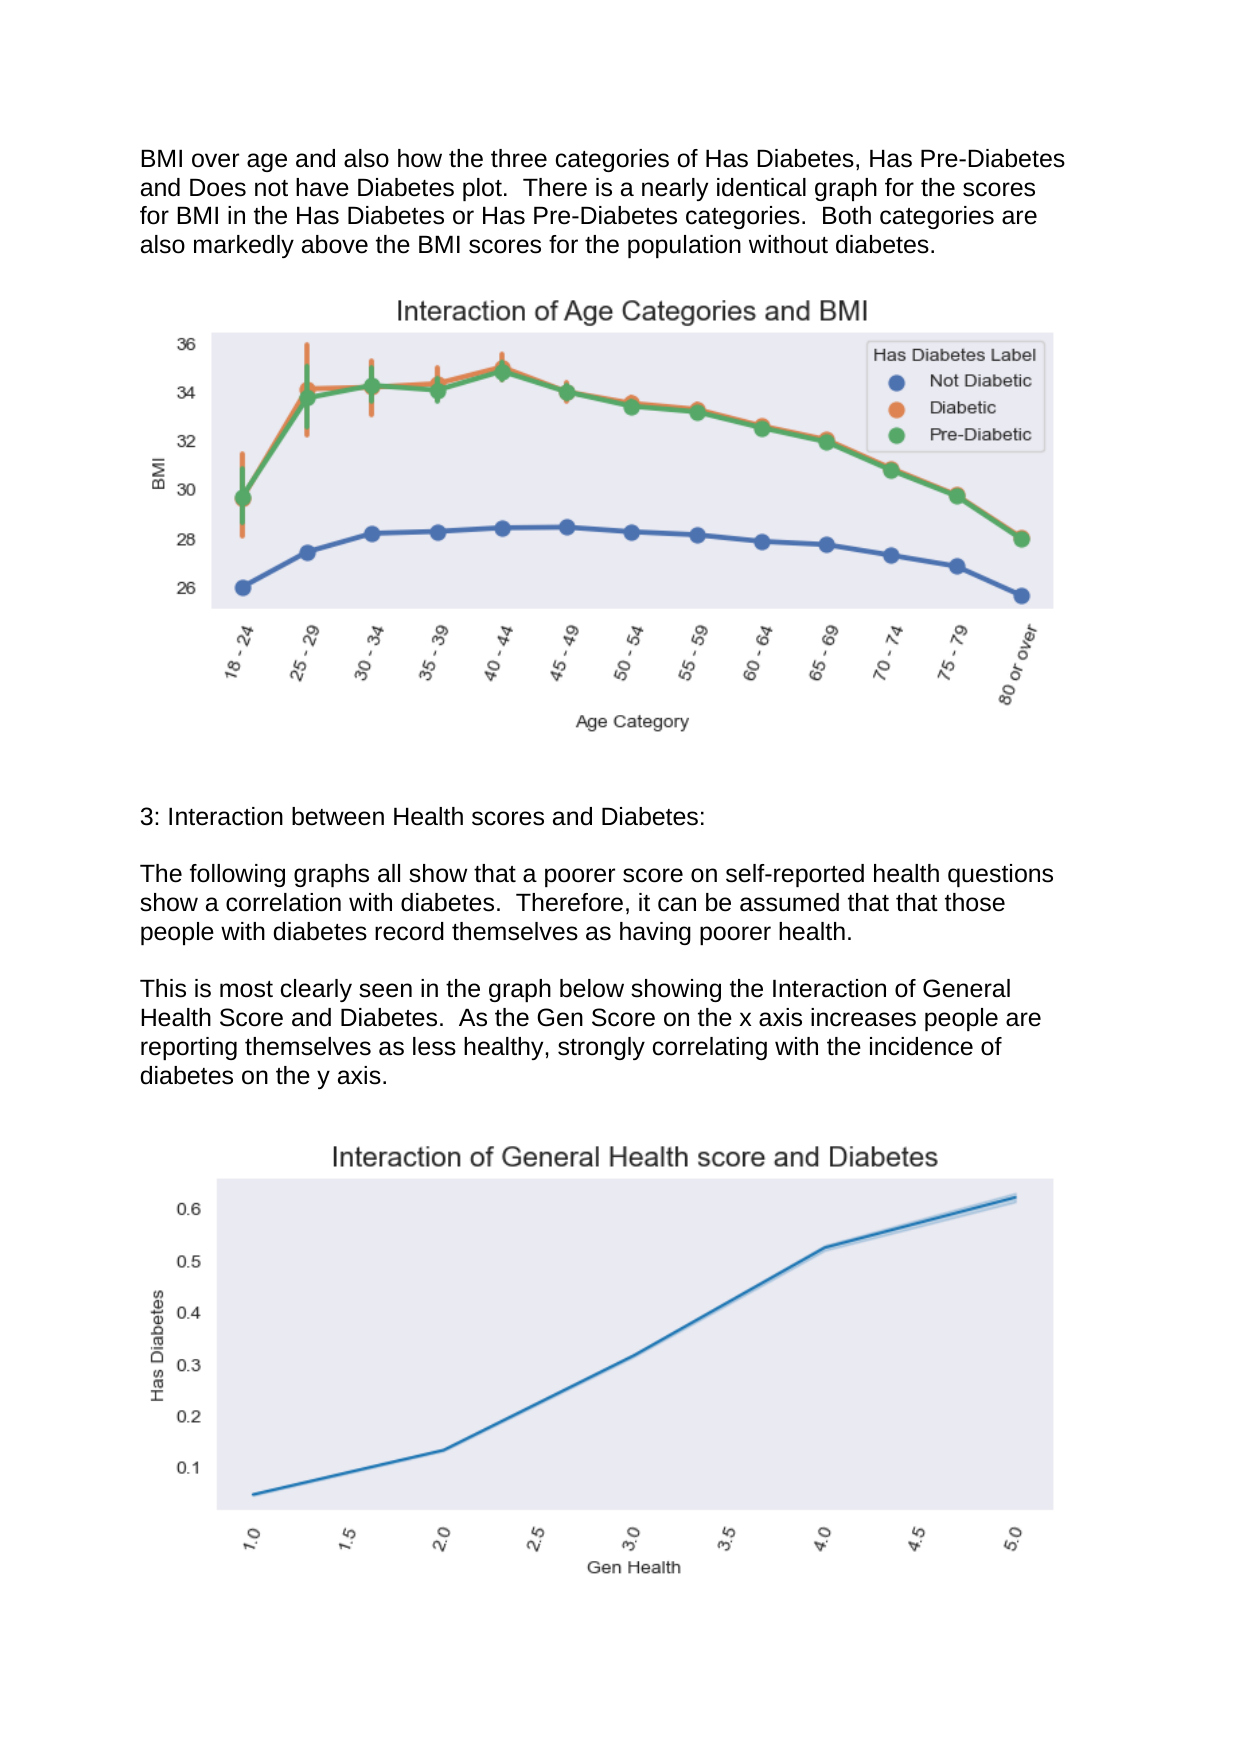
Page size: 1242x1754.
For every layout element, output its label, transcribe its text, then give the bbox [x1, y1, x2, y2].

text 3: Interaction between Health scores and Diabetes: [139, 802, 1067, 831]
text The following graphs all show that a poorer score on self-reported health questions show a correlation with diabetes. Therefore, it can be assumed that that those people with diabetes record themselves as having poorer health. [139, 859, 1067, 946]
picture [139, 1133, 1067, 1591]
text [139, 144, 1067, 259]
text This is most clearly seen in the graph below showing the Interaction of General Health Score and Diabetes. As the Gen Score on the x axis increases people are reporting themselves as less healthy, strongly correlating with the incidence of diabetes on the y axis. [139, 974, 1067, 1089]
picture [139, 287, 1067, 745]
